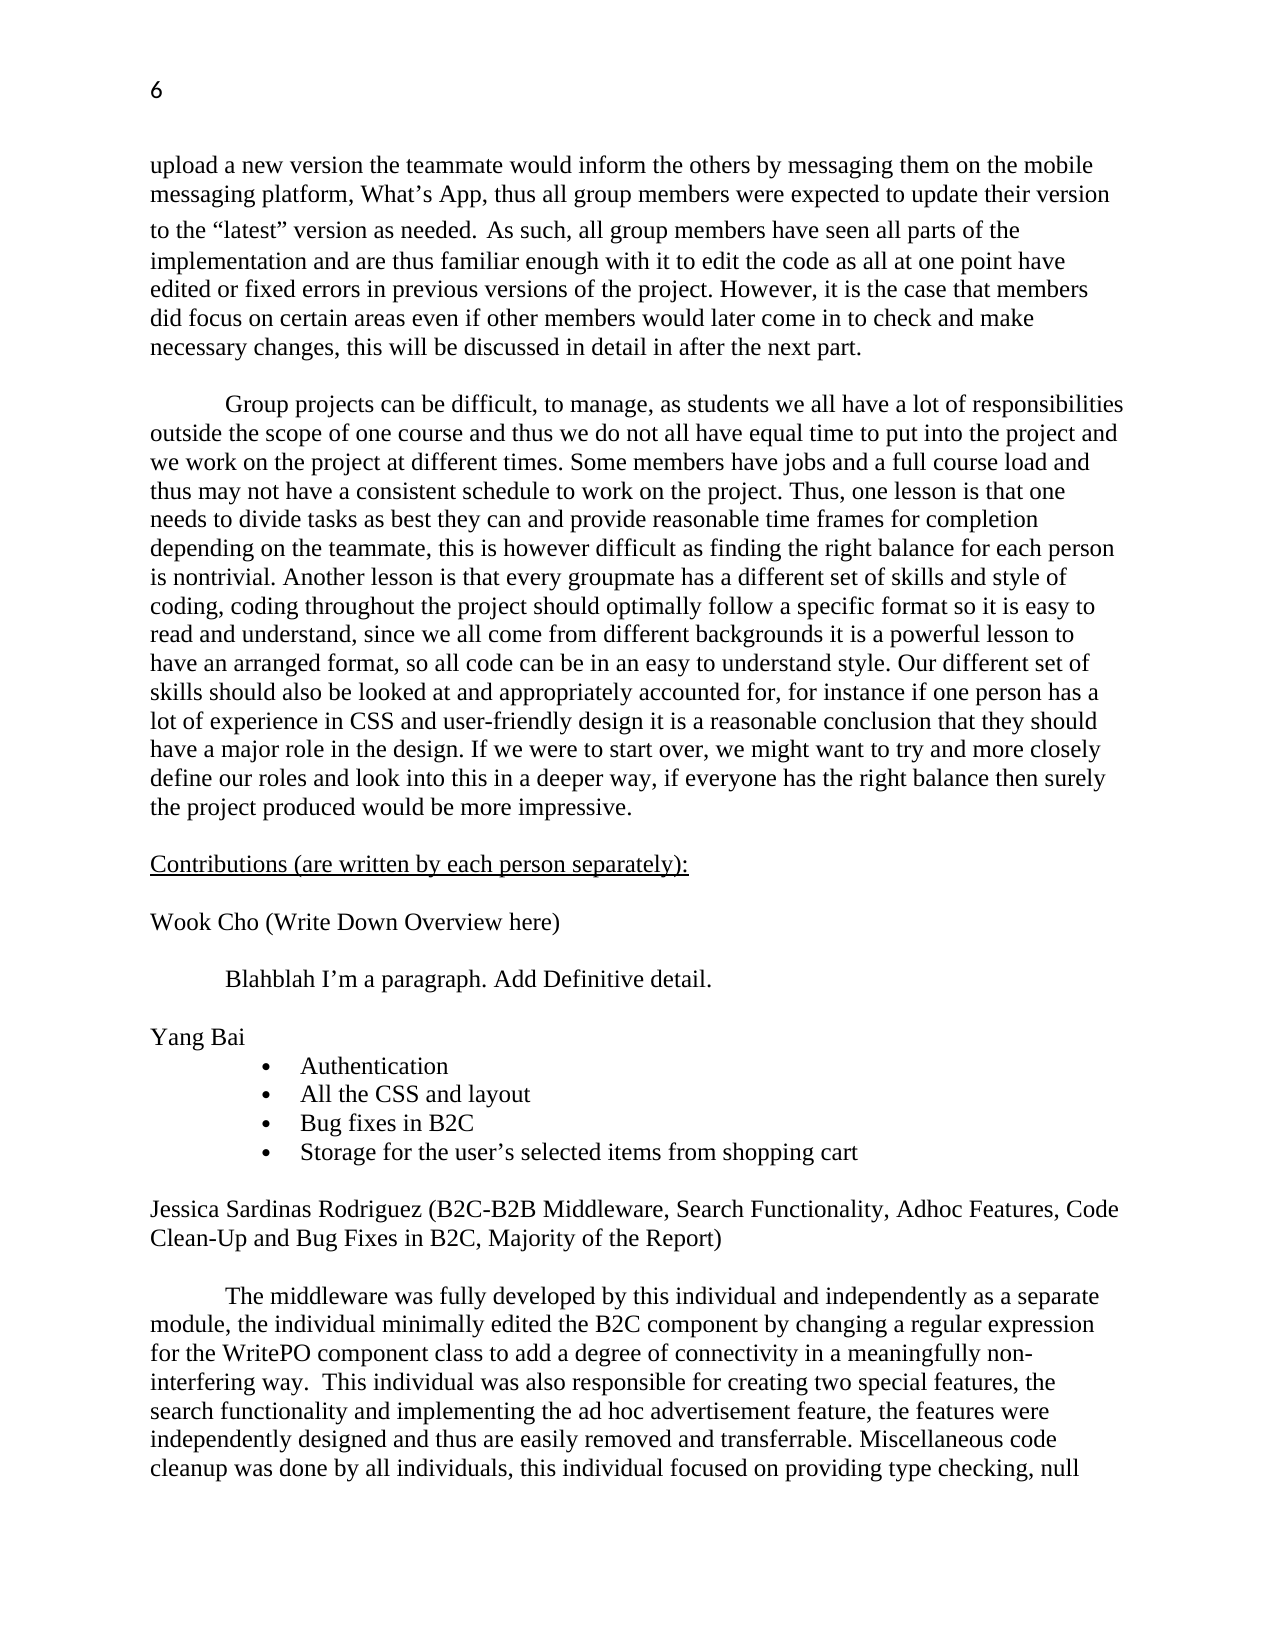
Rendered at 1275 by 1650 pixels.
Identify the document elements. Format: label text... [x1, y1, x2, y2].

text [150, 1281, 1125, 1482]
list Storage for the user’s selected items from shopping cart [262, 1137, 1125, 1166]
text Group projects can be difficult, to manage, as students we all have a lot of responsibilities outside the scope of one course and thus we do not all have equal time to put into the project and we work on the project at different times. Some members have jobs and a full course load and thus may not have a consistent schedule to work on the project. Thus, one lesson is that one needs to divide tasks as best they can and provide reasonable time frames for completion depending on the teammate, this is however difficult as finding the right balance for each person is nontrivial. Another lesson is that every groupmate has a different set of skills and style of coding, coding throughout the project should optimally follow a specific format so it is easy to read and understand, since we all come from different backgrounds it is a powerful lesson to have an arranged format, so all code can be in an easy to understand style. Our different set of skills should also be looked at and appropriately accounted for, for instance if one person has a lot of experience in CSS and user-friendly design it is a reasonable conclusion that they should have a major role in the design. If we were to start over, we might want to try and more closely define our roles and look into this in a deeper way, if everyone has the right balance then surely the project produced would be more impressive. [150, 389, 1125, 821]
list Authentication [262, 1051, 1125, 1079]
text Contributions (are written by each person separately): [150, 849, 1125, 878]
list All the CSS and layout [262, 1079, 1125, 1108]
text Wook Cho (Write Down Overview here) [150, 907, 1125, 936]
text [150, 150, 1125, 361]
text Blahblah I’m a paragraph. Add Definitive detail. [150, 964, 1125, 993]
text Jessica Sardinas Rodriguez (B2C-B2B Middleware, Search Functionality, Adhoc Features, Code Clean-Up and Bug Fixes in B2C, Majority of the Report) [150, 1194, 1125, 1252]
list Bug fixes in B2C [262, 1108, 1125, 1137]
text Yang Bai [150, 1022, 1125, 1051]
